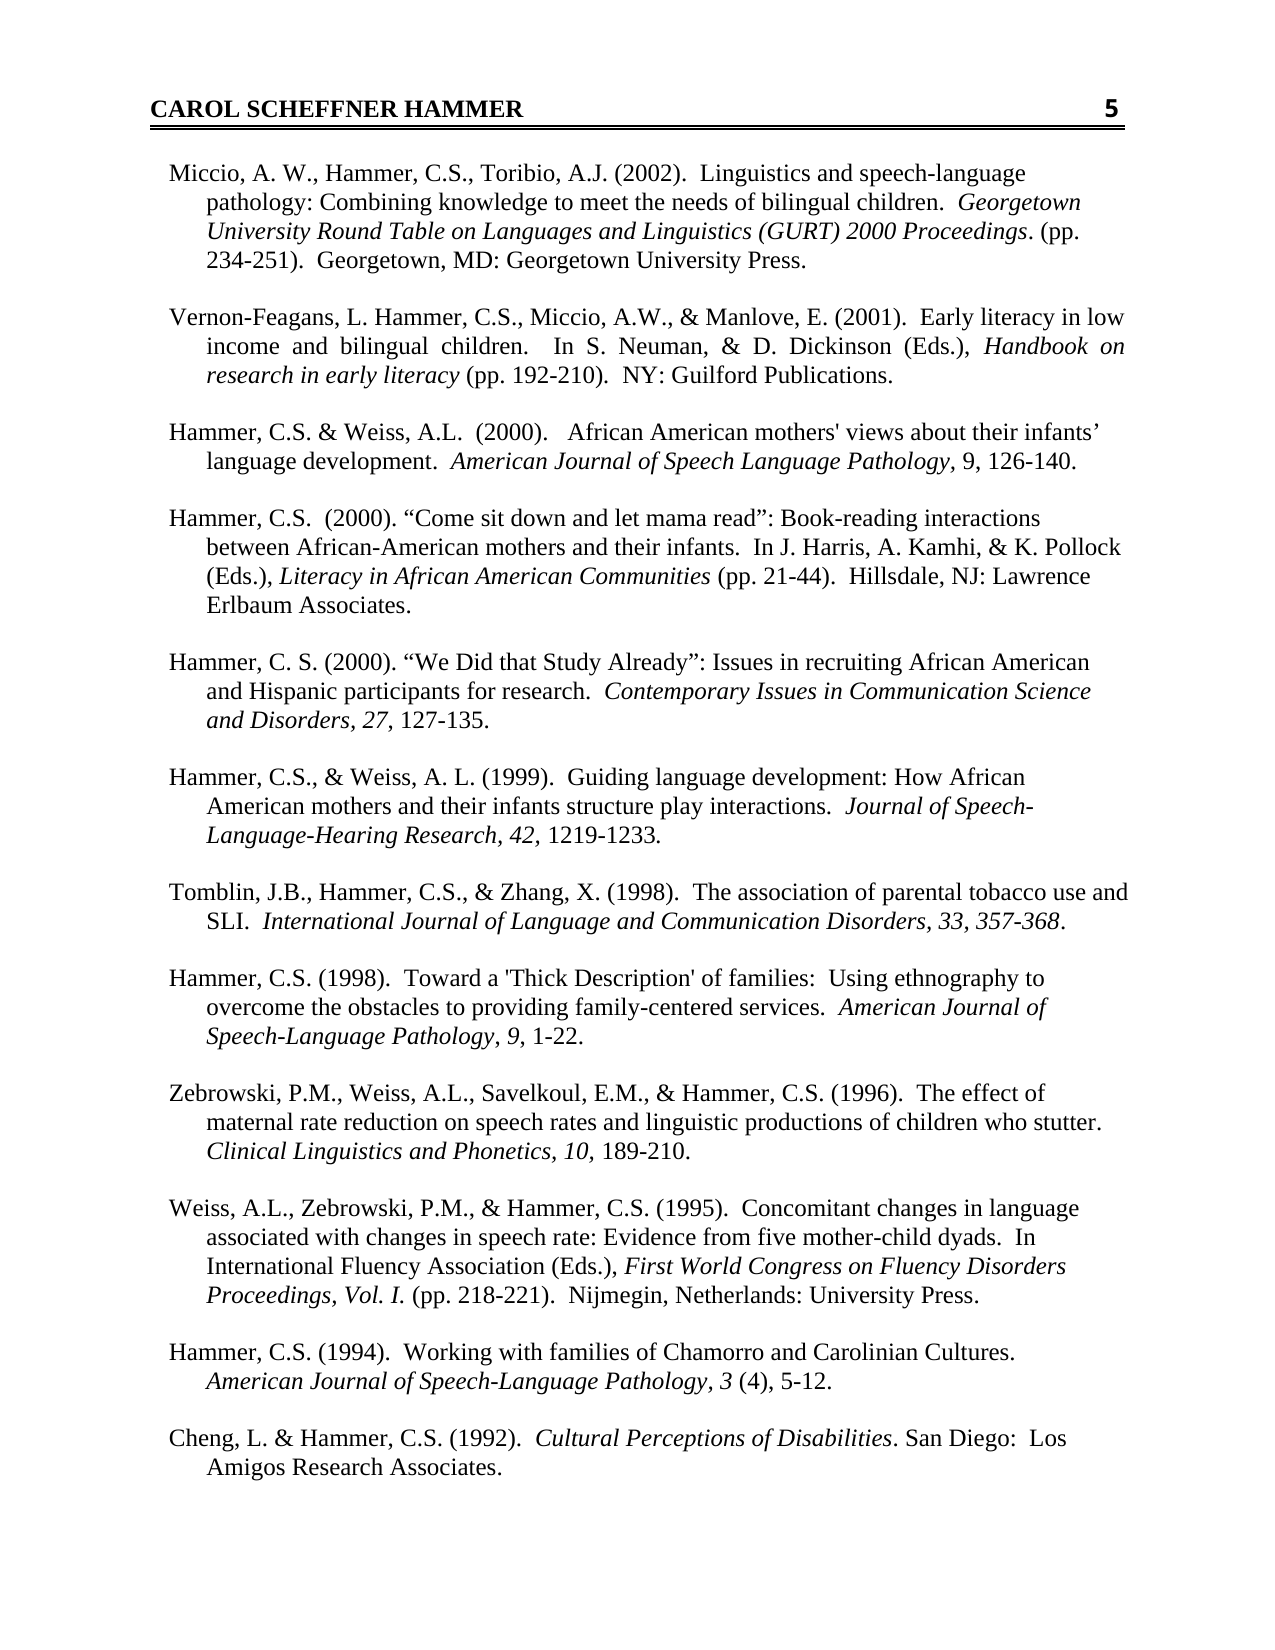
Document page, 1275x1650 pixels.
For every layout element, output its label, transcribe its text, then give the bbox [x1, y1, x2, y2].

text Hammer, C.S. (1994). Working with families of Chamorro and Carolinian Cultures. American Journal of Speech-Language Pathology, 3 (4), 5-12. [169, 1337, 1125, 1395]
text Zebrowski, P.M., Weiss, A.L., Savelkoul, E.M., & Hammer, C.S. (1996). The effect of maternal rate reduction on speech rates and linguistic productions of children who stutter. Clinical Linguistics and Phonetics, 10, 189-210. [169, 1078, 1125, 1165]
text Hammer, C.S. (1998). Toward a 'Thick Description' of families: Using ethnography to overcome the obstacles to providing family-centered services. American Journal of Speech-Language Pathology, 9, 1-22. [169, 963, 1125, 1050]
text Hammer, C.S., & Weiss, A. L. (1999). Guiding language development: How African American mothers and their infants structure play interactions. Journal of Speech-Language-Hearing Research, 42, 1219-1233. [169, 762, 1125, 848]
text Vernon-Feagans, L. Hammer, C.S., Miccio, A.W., & Manlove, E. (2001). Early literacy in low income and bilingual children. In S. Neuman, & D. Dickinson (Eds.), Handbook on research in early literacy (pp. 192-210). NY: Guilford Publications. [169, 302, 1125, 388]
text Hammer, C.S. (2000). “Come sit down and let mama read”: Book-reading interactions between African-American mothers and their infants. In J. Harris, A. Kamhi, & K. Pollock (Eds.), Literacy in African American Communities (pp. 21-44). Hillsdale, NJ: Lawrence Erlbaum Associates. [169, 503, 1125, 618]
text Hammer, C.S. & Weiss, A.L. (2000). African American mothers' views about their infants’ language development. American Journal of Speech Language Pathology, 9, 126-140. [169, 417, 1125, 475]
text Tomblin, J.B., Hammer, C.S., & Zhang, X. (1998). The association of parental tobacco use and SLI. International Journal of Language and Communication Disorders, 33, 357-368. [169, 877, 1134, 935]
text Weiss, A.L., Zebrowski, P.M., & Hammer, C.S. (1995). Concomitant changes in language associated with changes in speech rate: Evidence from five mother-child dyads. In International Fluency Association (Eds.), Congress on Fluency Disorders Proceedings, Vol. I. (pp. 218-221). Nijmegin, Netherlands: University Press. [169, 1193, 1125, 1308]
text Hammer, C. S. (2000). “We Did that Study Already”: Issues in recruiting African American and Hispanic participants for research. Contemporary Issues in Communication Science and Disorders, 27, 127-135. [169, 647, 1125, 733]
text Miccio, A. W., Hammer, C.S., Toribio, A.J. (2002). Linguistics and speech-language pathology: Combining knowledge to meet the needs of bilingual children. Round Table on Languages and Linguistics (GURT) 2000 Proceedings. (pp. 234-251). Georgetown, MD: Georgetown University Press. [169, 158, 1125, 273]
text Cheng, L. & Hammer, C.S. (1992). Cultural Perceptions of Disabilities. San Diego: Los Amigos Research Associates. [169, 1423, 1125, 1481]
